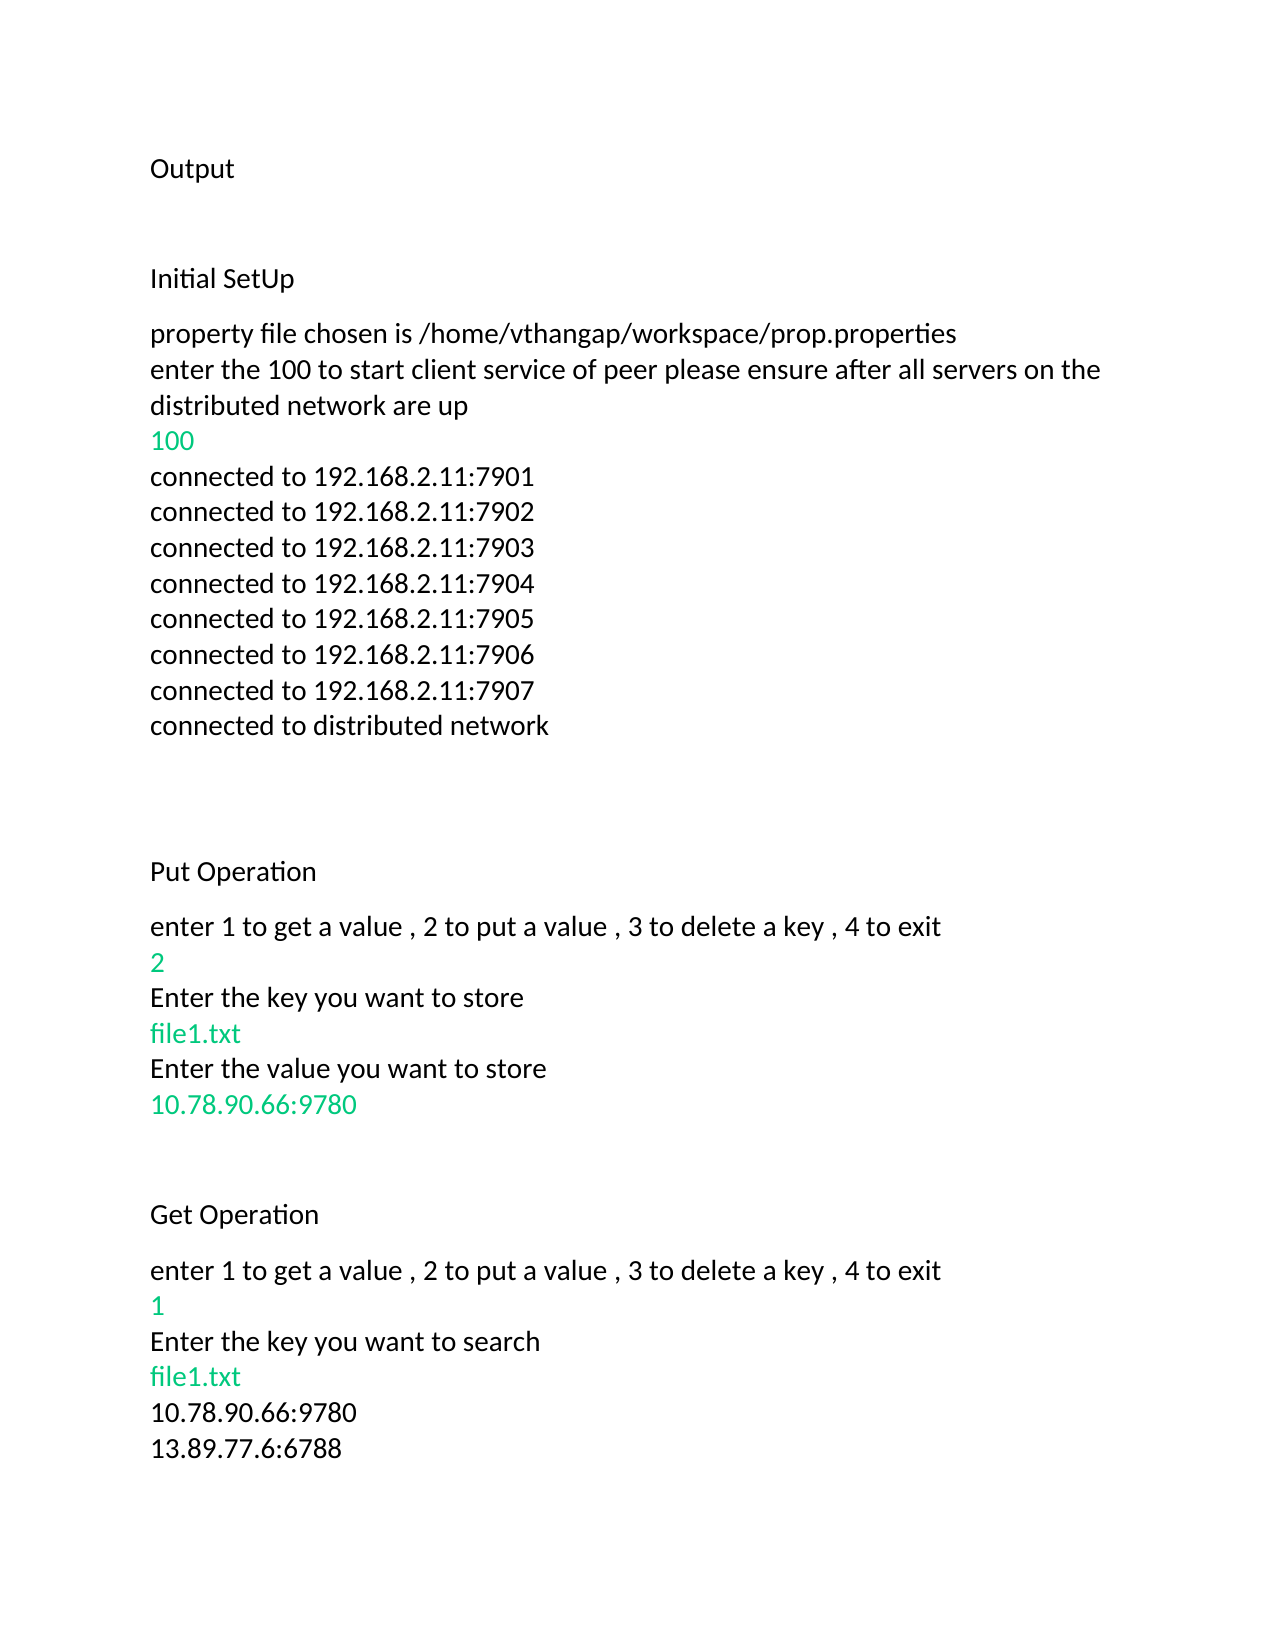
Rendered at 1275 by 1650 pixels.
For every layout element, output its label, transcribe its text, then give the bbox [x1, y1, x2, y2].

text connected to 192.168.2.11:7905 [150, 600, 1125, 636]
text property file chosen is /home/vthangap/workspace/prop.properties [150, 315, 1125, 351]
text connected to 192.168.2.11:7907 [150, 672, 1125, 707]
text connected to 192.168.2.11:7901 [150, 458, 1125, 493]
text connected to 192.168.2.11:7902 [150, 493, 1125, 529]
text 13.89.77.6:6788 [150, 1430, 1125, 1465]
text connected to distributed network [150, 707, 1125, 743]
text enter 1 to get a value , 2 to put a value , 3 to delete a key , 4 to exit [150, 1252, 1125, 1287]
text 100 [150, 422, 1125, 458]
text Enter the value you want to store [150, 1051, 1125, 1086]
text Put Operation [150, 853, 1125, 889]
text 10.78.90.66:9780 [150, 1086, 1125, 1122]
text 2 [150, 944, 1125, 979]
text Get Operation [150, 1196, 1125, 1232]
text connected to 192.168.2.11:7903 [150, 529, 1125, 565]
text connected to 192.168.2.11:7906 [150, 636, 1125, 672]
text 10.78.90.66:9780 [150, 1394, 1125, 1430]
text enter the 100 to start client service of peer please ensure after all servers on the distributed network are up [150, 351, 1125, 422]
text Enter the key you want to search [150, 1323, 1125, 1358]
text file1.txt [150, 1358, 1125, 1394]
text connected to 192.168.2.11:7904 [150, 565, 1125, 600]
text enter 1 to get a value , 2 to put a value , 3 to delete a key , 4 to exit [150, 908, 1125, 944]
text file1.txt [150, 1015, 1125, 1051]
text Output [150, 150, 1125, 186]
text Enter the key you want to store [150, 979, 1125, 1015]
text Initial SetUp [150, 260, 1125, 296]
text 1 [150, 1287, 1125, 1323]
